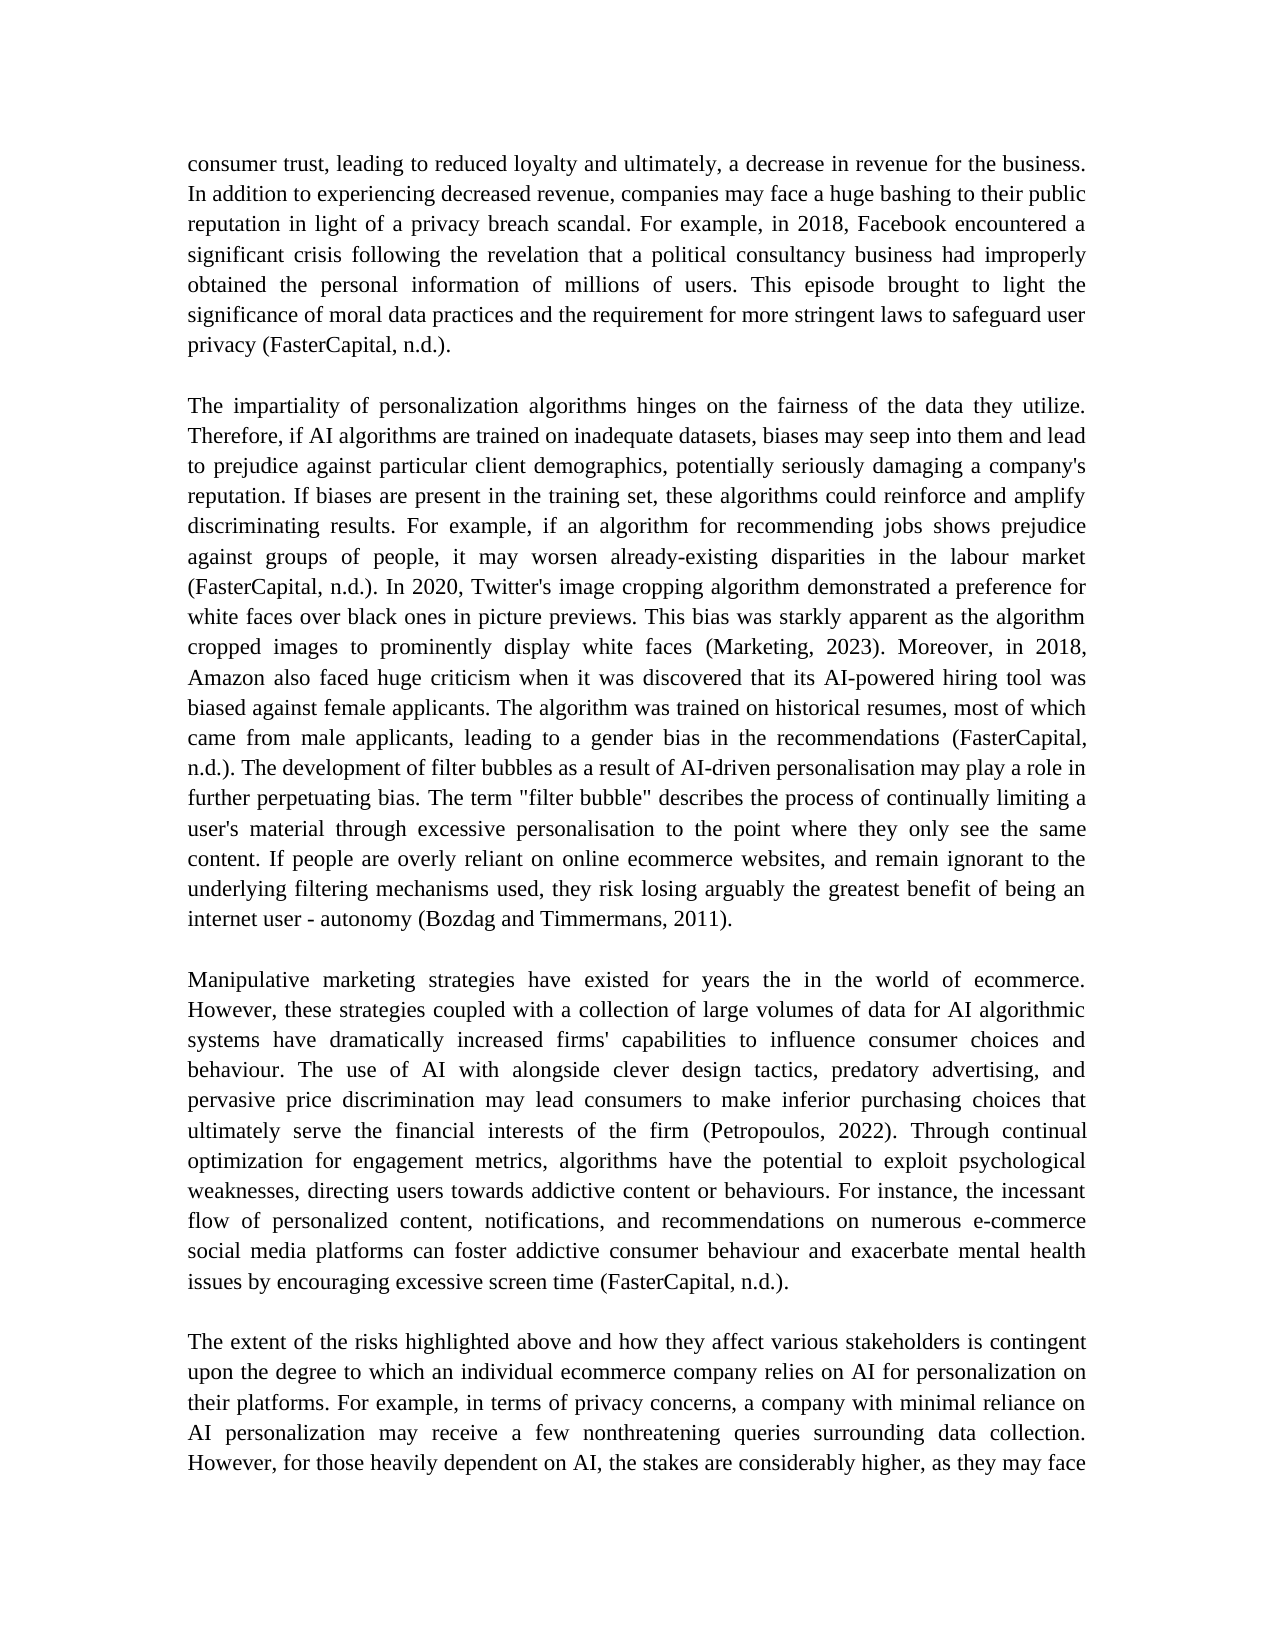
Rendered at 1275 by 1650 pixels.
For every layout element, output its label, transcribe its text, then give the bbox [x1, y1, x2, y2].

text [187, 150, 1087, 358]
text Manipulative marketing strategies have existed for years the in the world of ecommerce. However, these strategies coupled with a collection of large volumes of data for AI algorithmic systems have dramatically increased firms' capabilities to influence consumer choices and behaviour. The use of AI with alongside clever design tactics, predatory advertising, and pervasive price discrimination may lead consumers to make inferior purchasing choices that ultimately serve the financial interests of the firm (Petropoulos, 2022). Through continual optimization for engagement metrics, algorithms have the potential to exploit psychological weaknesses, directing users towards addictive content or behaviours. For instance, the incessant flow of personalized content, notifications, and recommendations on numerous e-commerce social media platforms can foster addictive consumer behaviour and exacerbate mental health issues by encouraging excessive screen time (FasterCapital, n.d.). [187, 966, 1087, 1294]
text The impartiality of personalization algorithms hinges on the fairness of the data they utilize. Therefore, if AI algorithms are trained on inadequate datasets, biases may seep into them and lead to prejudice against particular client demographics, potentially seriously damaging a company's reputation. If biases are present in the training set, these algorithms could reinforce and amplify discriminating results. For example, if an algorithm for recommending jobs shows prejudice against groups of people, it may worsen already-existing disparities in the labour market (FasterCapital, n.d.). In 2020, Twitter's image cropping algorithm demonstrated a preference for white faces over black ones in picture previews. This bias was starkly apparent as the algorithm cropped images to prominently display white faces (Marketing, 2023). Moreover, in 2018, Amazon also faced huge criticism when it was discovered that its AI-powered hiring tool was biased against female applicants. The algorithm was trained on historical resumes, most of which came from male applicants, leading to a gender bias in the recommendations (FasterCapital, n.d.). The development of filter bubbles as a result of AI-driven personalisation may play a role in further perpetuating bias. The term "filter bubble" describes the process of continually limiting a user's material through excessive personalisation to the point where they only see the same content. If people are overly reliant on online ecommerce websites, and remain ignorant to the underlying filtering mechanisms used, they risk losing arguably the greatest benefit of being an internet user - autonomy (Bozdag and Timmermans, 2011). [187, 392, 1087, 932]
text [187, 1328, 1087, 1475]
